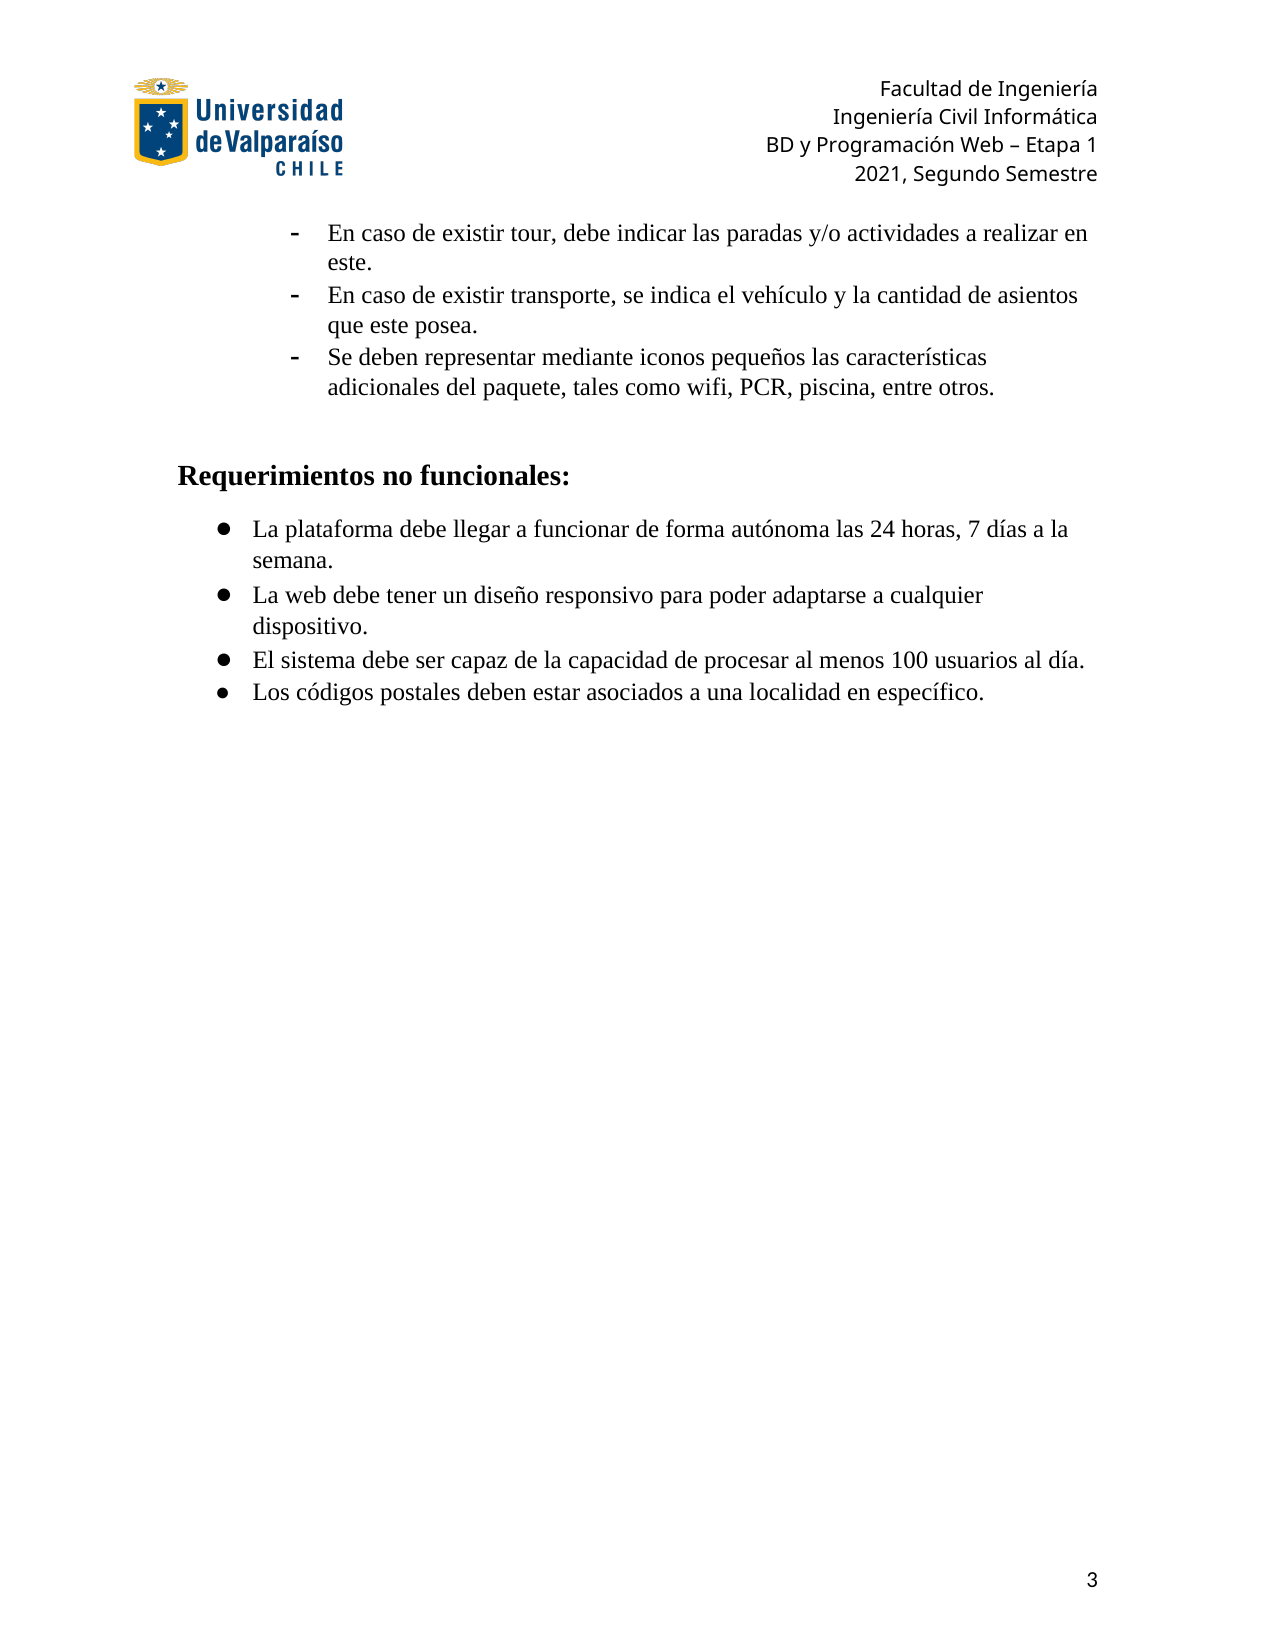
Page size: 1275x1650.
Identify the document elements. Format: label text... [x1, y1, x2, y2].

list En caso de existir tour, debe indicar las paradas y/o actividades a realizar en este. [290, 214, 1098, 276]
list Los códigos postales deben estar asociados a una localidad en específico. [215, 677, 1098, 706]
text Requerimientos no funcionales: [177, 458, 1098, 492]
picture [134, 78, 343, 176]
list La web debe tener un diseño responsivo para poder adaptarse a cualquier dispositivo. [215, 576, 1098, 640]
list El sistema debe ser capaz de la capacidad de procesar al menos 100 usuarios al día. [215, 642, 1098, 675]
list En caso de existir transporte, se indica el vehículo y la cantidad de asientos que este posea. [290, 276, 1098, 338]
list Se deben representar mediante iconos pequeños las características adicionales del paquete, tales como wifi, PCR, piscina, entre otros. [290, 338, 1098, 401]
list La plataforma debe llegar a funcionar de forma autónoma las 24 horas, 7 días a la semana. [215, 510, 1098, 574]
